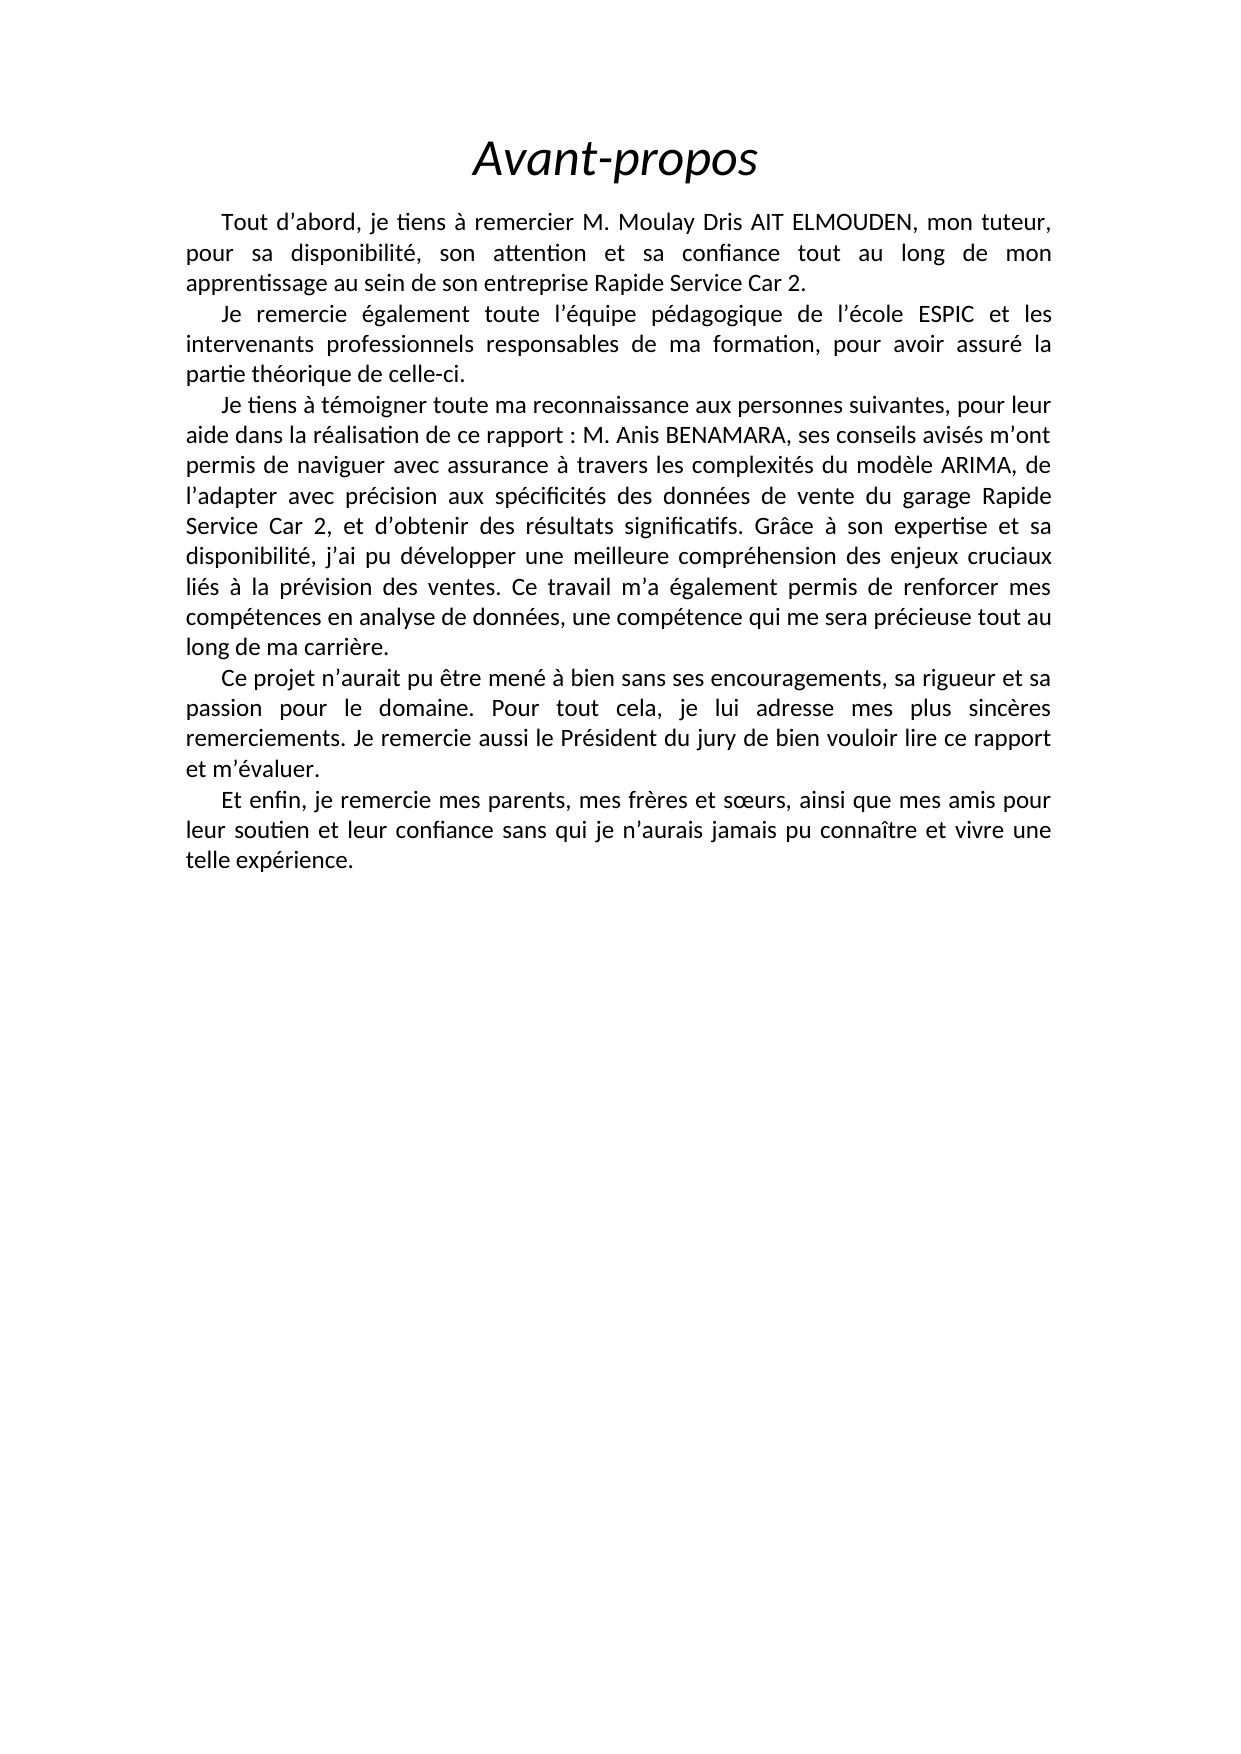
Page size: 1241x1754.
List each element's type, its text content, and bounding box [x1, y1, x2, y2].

text Ce projet n’aurait pu être mené à bien sans ses encouragements, sa rigueur et sa passion pour le domaine. Pour tout cela, je lui adresse mes plus sincères remerciements. Je remercie aussi le Président du jury de bien vouloir lire ce rapport et m’évaluer. [186, 662, 1053, 783]
text Je tiens à témoigner toute ma reconnaissance aux personnes suivantes, pour leur aide dans la réalisation de ce rapport : M. Anis BENAMARA, ses conseils avisés m’ont permis de naviguer avec assurance à travers les complexités du modèle ARIMA, de l’adapter avec précision aux spécificités des données de vente du garage Rapide Service Car 2, et d’obtenir des résultats significatifs. Grâce à son expertise et sa disponibilité, j’ai pu développer une meilleure compréhension des enjeux cruciaux liés à la prévision des ventes. Ce travail m’a également permis de renforcer mes compétences en analyse de données, une compétence qui me sera précieuse tout au long de ma carrière. [186, 389, 1053, 662]
text Et enfin, je remercie mes parents, mes frères et sœurs, ainsi que mes amis pour leur soutien et leur confiance sans qui je n’aurais jamais pu connaître et vivre une telle expérience. [186, 784, 1053, 875]
text Je remercie également toute l’équipe pédagogique de l’école ESPIC et les intervenants professionnels responsables de ma formation, pour avoir assuré la partie théorique de celle-ci. [186, 298, 1053, 389]
text Tout d’abord, je tiens à remercier M. Moulay Dris AIT ELMOUDEN, mon tuteur, pour sa disponibilité, son attention et sa confiance tout au long de mon apprentissage au sein de son entreprise Rapide Service Car 2. [186, 207, 1053, 297]
text Avant-propos [187, 124, 1049, 188]
